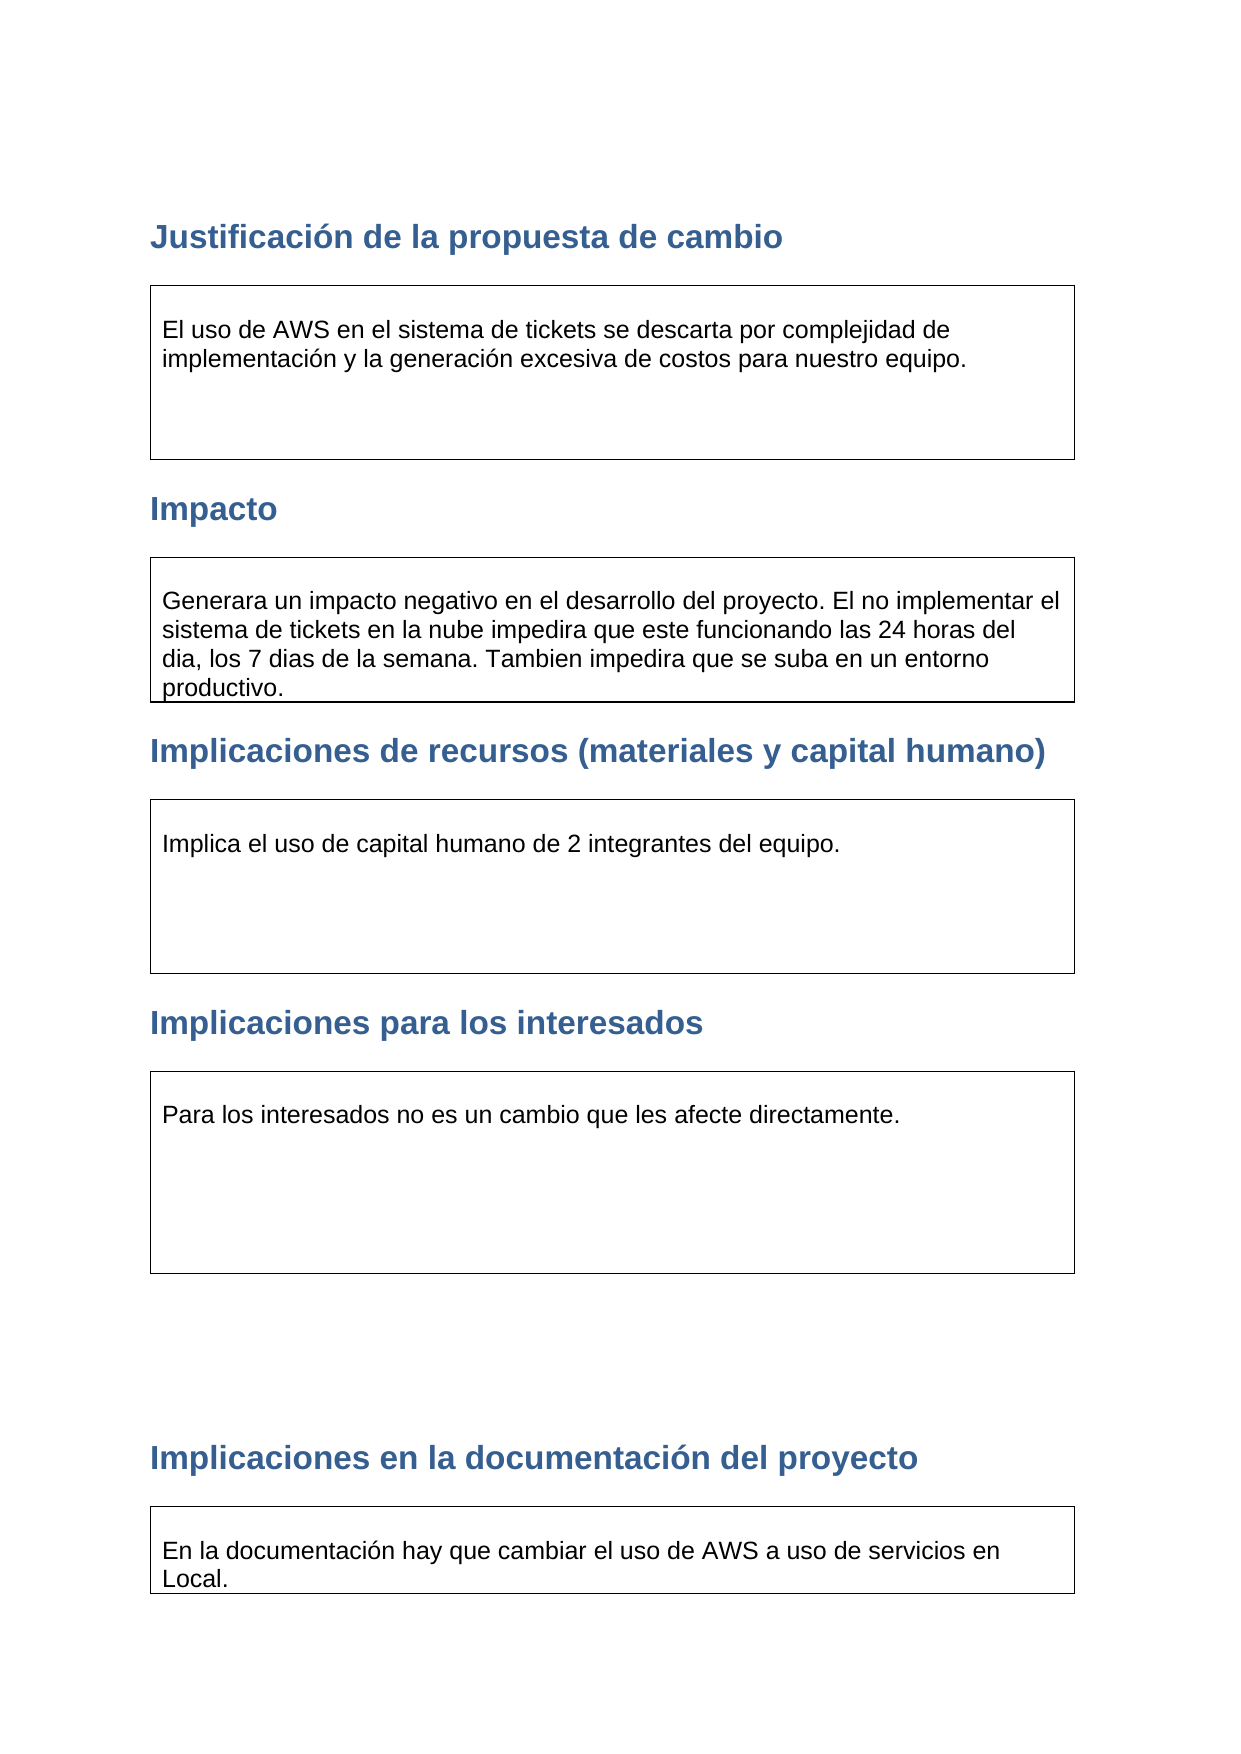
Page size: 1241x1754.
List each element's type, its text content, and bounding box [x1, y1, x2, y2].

table_header Para los interesados no es un cambio que les afecte directamente. [151, 1072, 1074, 1273]
text Implicaciones para los interesados [150, 1003, 1090, 1041]
text Justificación de la propuesta de cambio [150, 218, 1090, 256]
table_header Generara un impacto negativo en el desarrollo del proyecto. El no implementar el sistema de tickets en la nube impedira que este funcionando las 24 horas del dia, los 7 dias de la semana. Tambien impedira que se suba en un entorno productivo. [151, 558, 1074, 701]
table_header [151, 1507, 1074, 1593]
text Implicaciones en la documentación del proyecto [150, 1438, 1090, 1477]
text Implicaciones de recursos (materiales y capital humano) [150, 732, 1090, 770]
table_header Implica el uso de capital humano de 2 integrantes del equipo. [151, 800, 1074, 973]
text Impacto [150, 489, 1090, 527]
table_header El uso de AWS en el sistema de tickets se descarta por complejidad de implementación y la generación excesiva de costos para nuestro equipo. [151, 286, 1074, 459]
